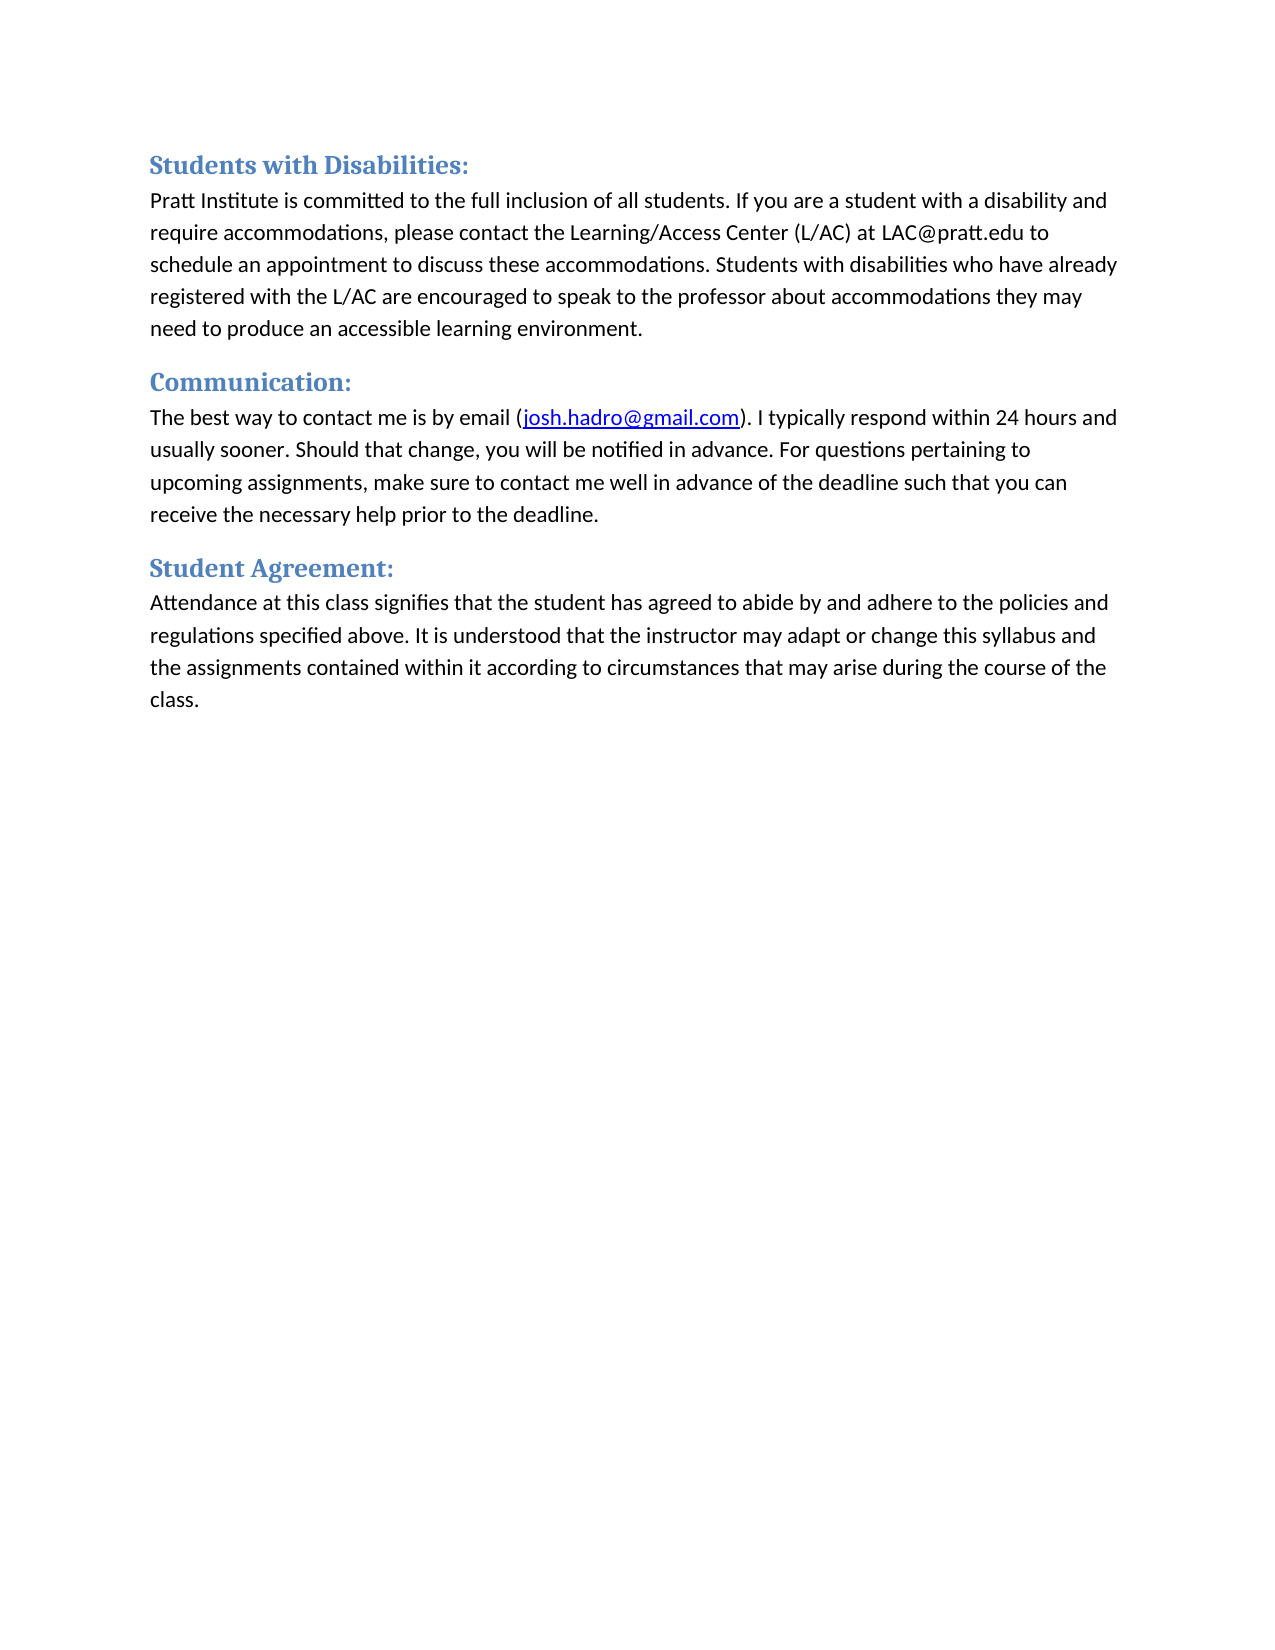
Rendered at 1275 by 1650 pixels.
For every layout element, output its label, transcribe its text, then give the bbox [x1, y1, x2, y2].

subtitle Student Agreement: [150, 553, 1125, 584]
text Pratt Institute is committed to the full inclusion of all students. If you are a student with a disability and require accommodations, please contact the Learning/Access Center (L/AC) at LAC@pratt.edu to schedule an appointment to discuss these accommodations. Students with disabilities who have already registered with the L/AC are encouraged to speak to the professor about accommodations they may need to produce an accessible learning environment. [150, 186, 1125, 342]
text Attendance at this class signifies that the student has agreed to abide by and adhere to the policies and regulations specified above. It is understood that the instructor may adapt or change this syllabus and the assignments contained within it according to circumstances that may arise during the course of the class. [150, 588, 1125, 713]
subtitle Communication: [150, 367, 1125, 399]
text The best way to contact me is by email (josh.hadro@gmail.com). I typically respond within 24 hours and usually sooner. Should that change, you will be notified in advance. For questions pertaining to upcoming assignments, make sure to contact me well in advance of the deadline such that you can receive the necessary help prior to the deadline. [150, 403, 1125, 528]
subtitle Students with Disabilities: [150, 150, 1125, 181]
